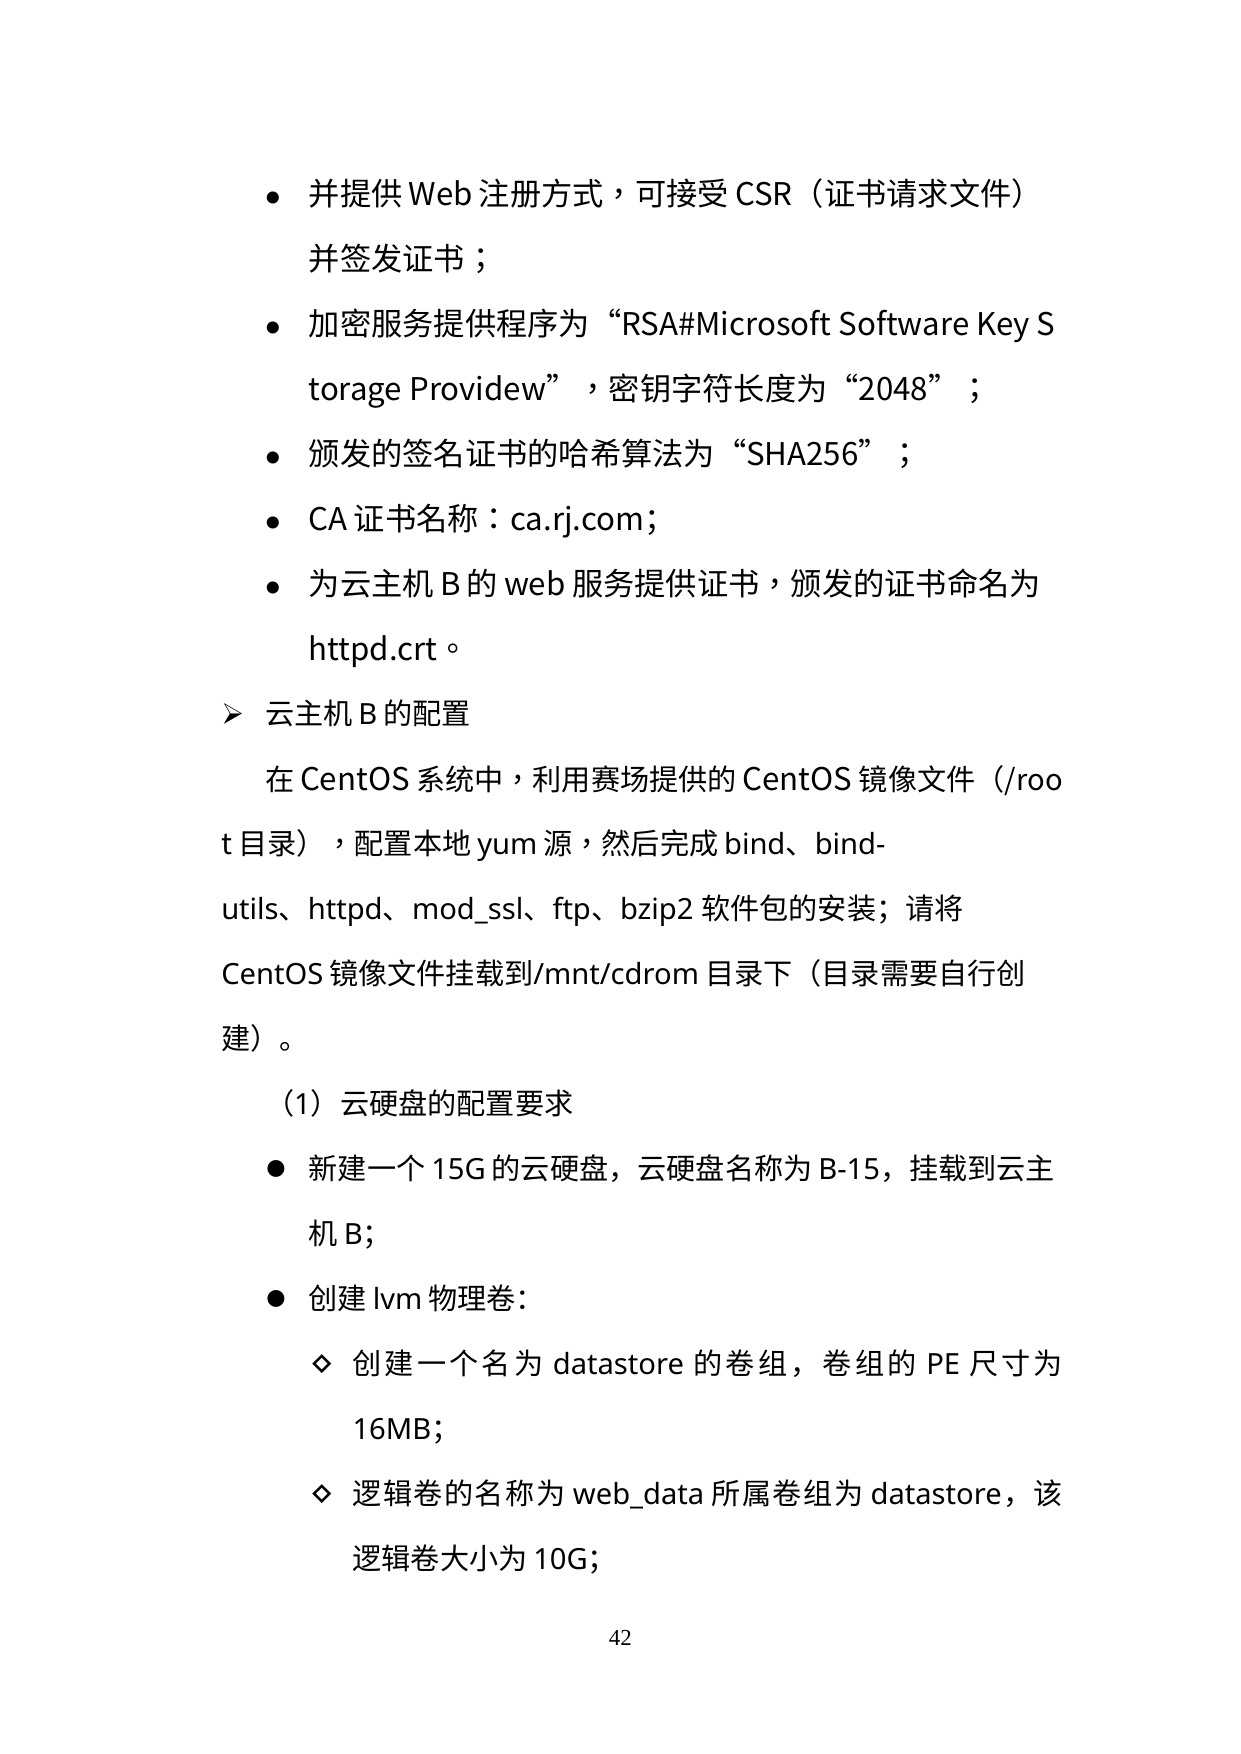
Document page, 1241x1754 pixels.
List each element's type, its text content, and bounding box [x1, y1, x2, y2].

text 在CentOS系统中，利用赛场提供的CentOS镜像文件（/root目录），配置本地yum源，然后完成bind、bind-utils、httpd、mod_ssl、ftp、bzip2 软件包的安装；请将CentOS镜像文件挂载到/mnt/cdrom目录下（目录需要自行创建）。 [221, 744, 1063, 1069]
list 创建lvm物理卷： [265, 1264, 1063, 1329]
list 云主机B的配置 [221, 679, 1063, 744]
list 为云主机B的web服务提供证书，颁发的证书命名为httpd.crt。 [265, 549, 1063, 679]
list 逻辑卷的名称为web_data所属卷组为datastore，该逻辑卷大小为10G； [308, 1459, 1063, 1589]
list 并提供Web注册方式，可接受CSR（证书请求文件）并签发证书； [265, 159, 1063, 289]
list 新建一个15G的云硬盘，云硬盘名称为B-15，挂载到云主机B； [265, 1134, 1063, 1264]
text （1）云硬盘的配置要求 [221, 1069, 1063, 1134]
list CA证书名称：ca.rj.com； [265, 484, 1063, 549]
list 颁发的签名证书的哈希算法为“SHA256”； [265, 419, 1063, 484]
list 创建一个名为datastore的卷组，卷组的PE尺寸为16MB； [308, 1329, 1063, 1459]
list 加密服务提供程序为“RSA#Microsoft Software Key Storage Providew”，密钥字符长度为“2048”； [265, 289, 1063, 419]
